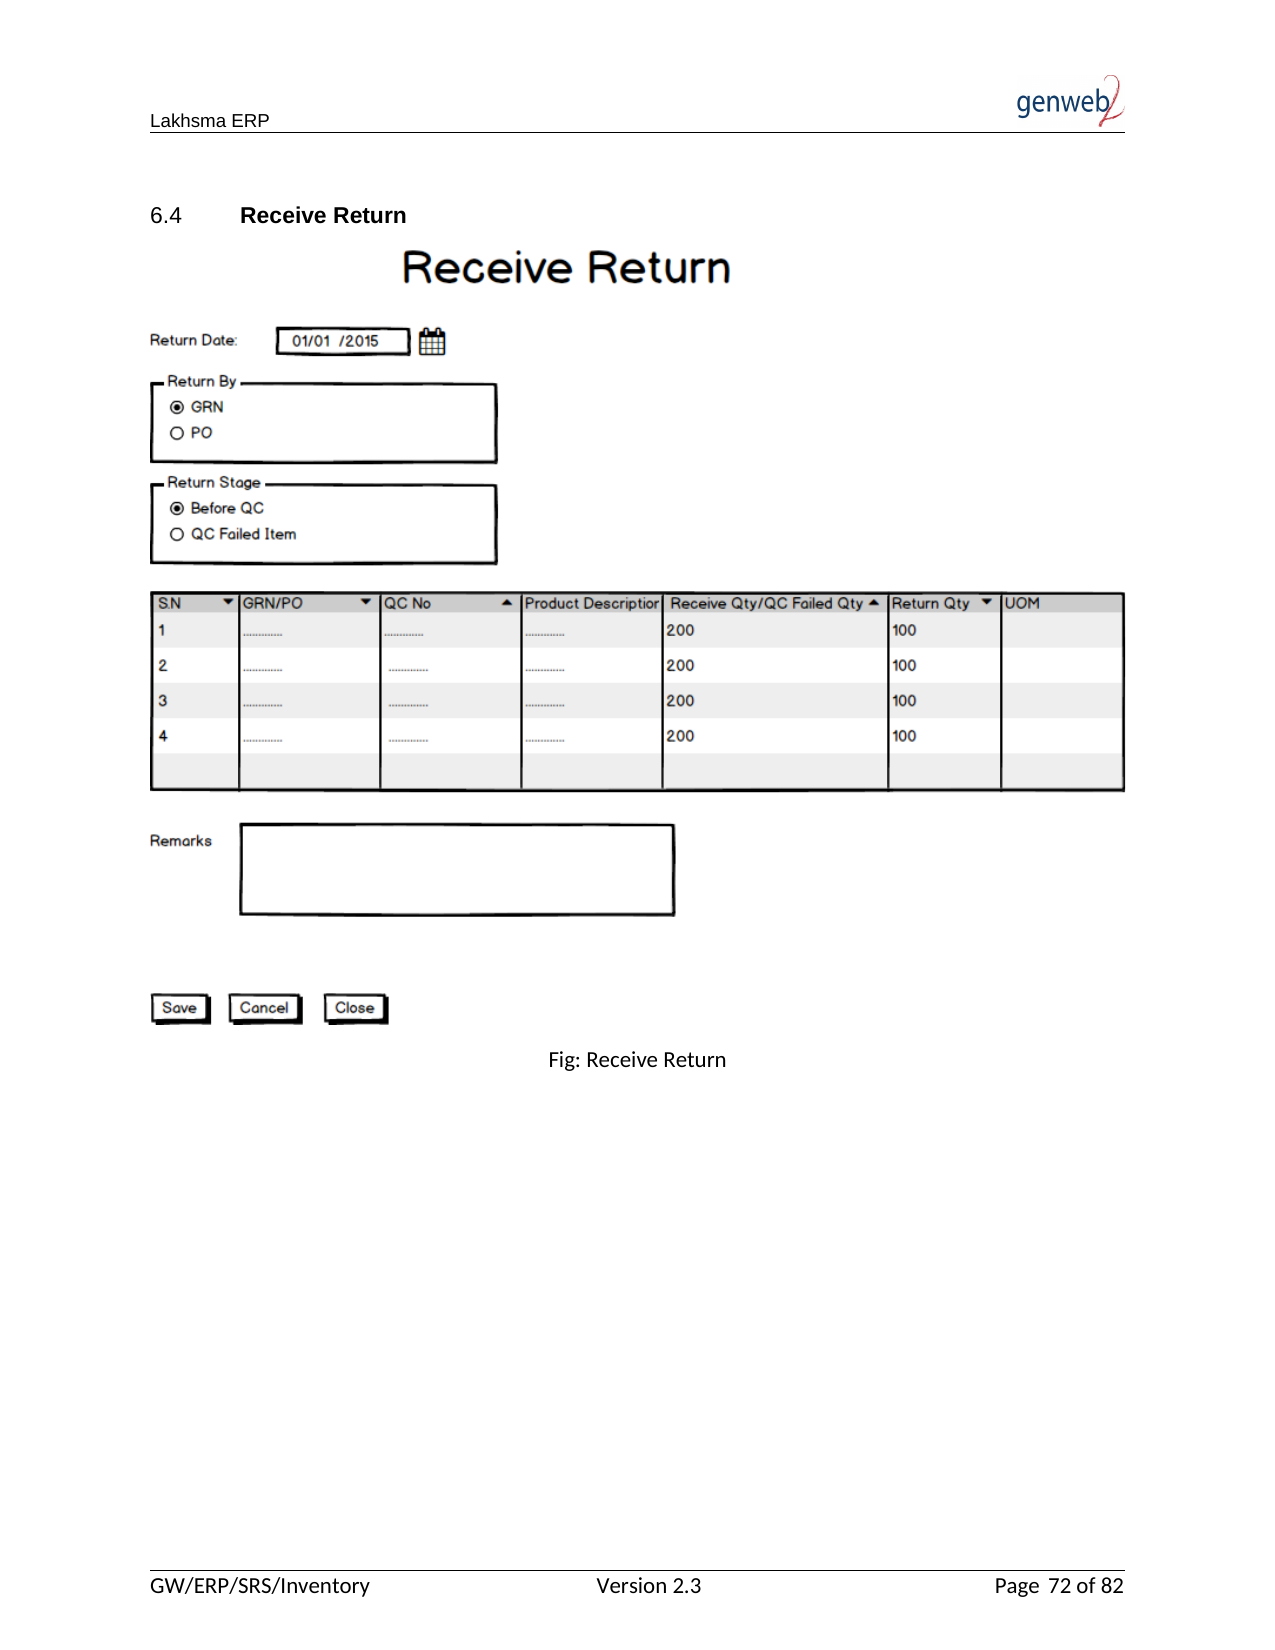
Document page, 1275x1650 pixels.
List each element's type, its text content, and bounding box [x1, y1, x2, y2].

subtitle Receive Return [150, 202, 1125, 229]
picture [1017, 75, 1125, 128]
text Fig: Receive Return [150, 1046, 1125, 1074]
picture [150, 241, 1125, 1025]
